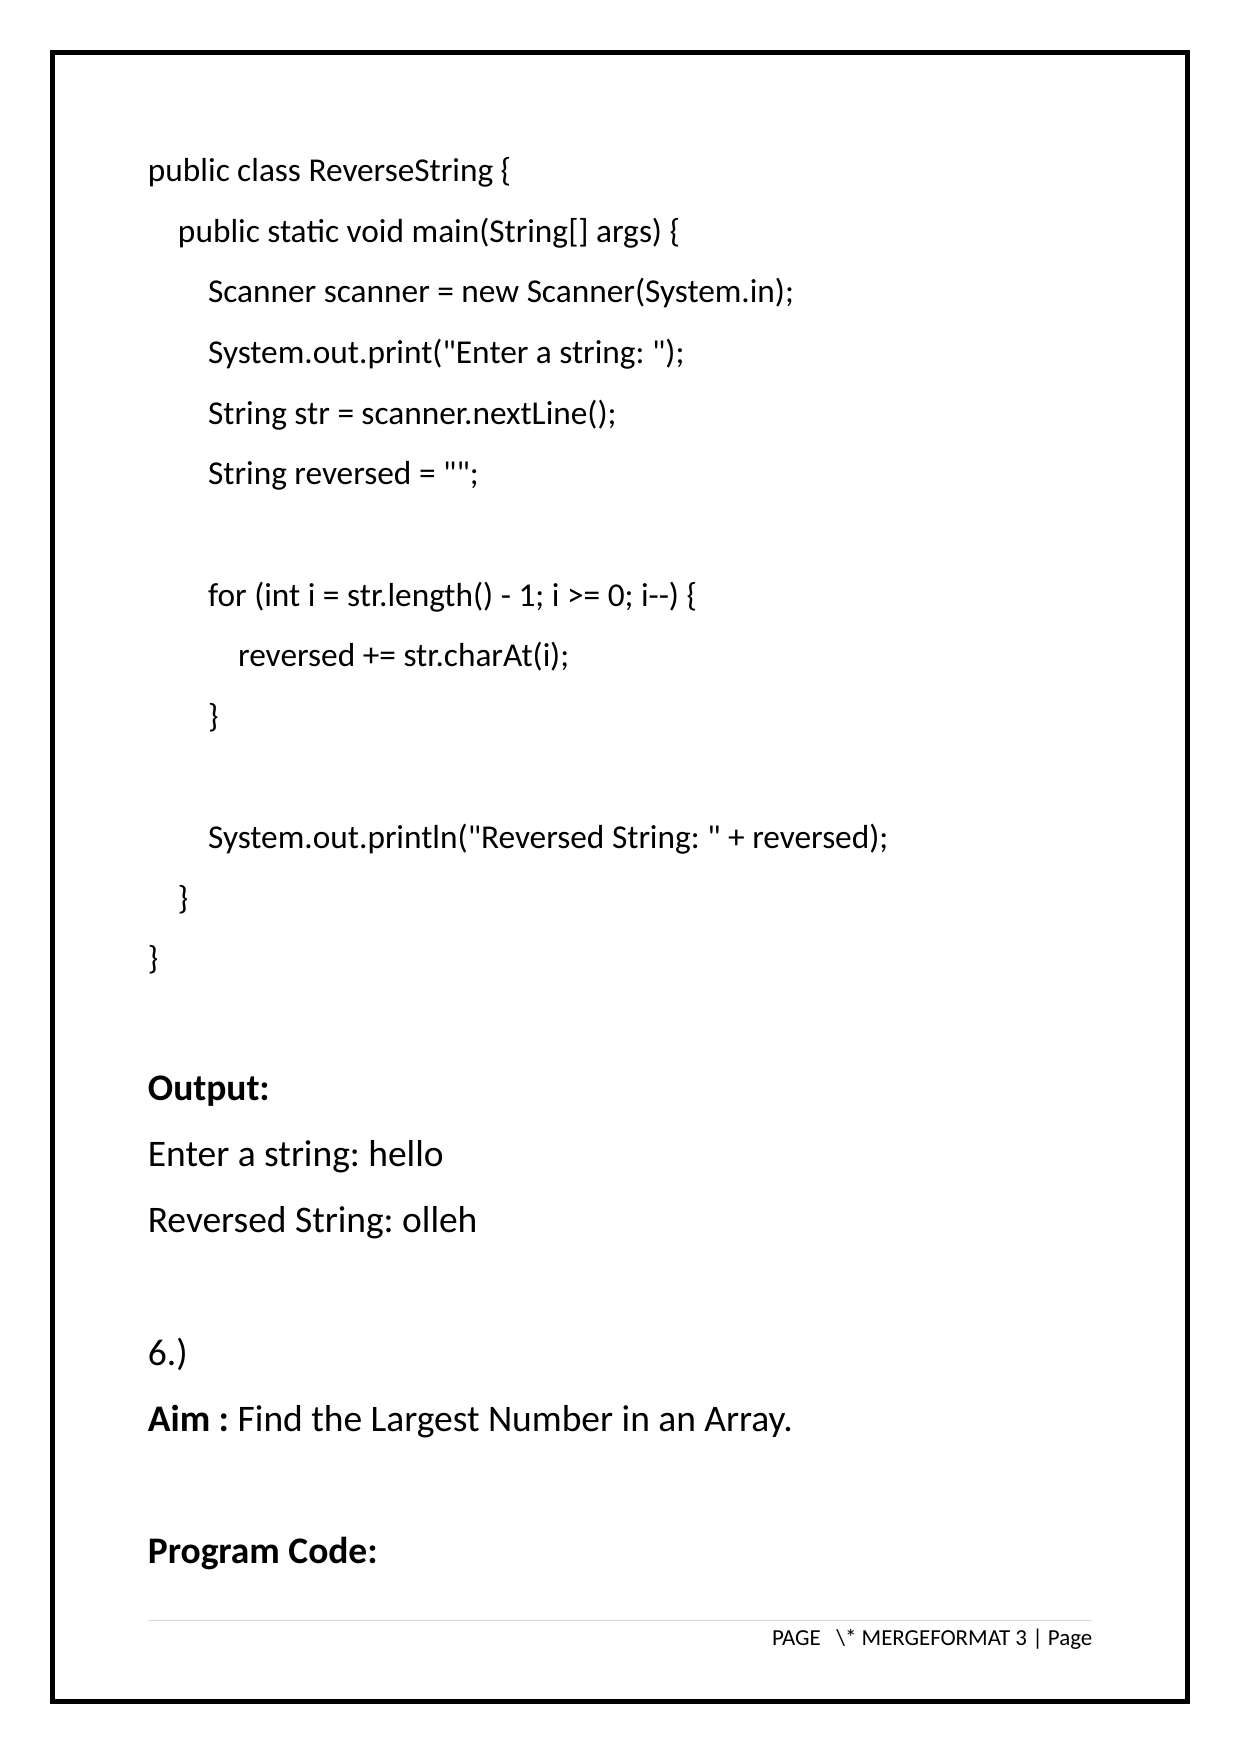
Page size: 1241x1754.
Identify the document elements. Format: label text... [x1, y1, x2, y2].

text } [148, 877, 1092, 917]
text reversed += str.charAt(i); [148, 634, 1092, 675]
text public static void main(String[] args) { [148, 210, 1092, 251]
text Scanner scanner = new Scanner(System.in); [148, 271, 1092, 311]
text } [148, 937, 1092, 978]
text Reversed String: olleh [148, 1196, 1092, 1242]
text String reversed = ""; [148, 452, 1092, 493]
text Output: [148, 1064, 1092, 1110]
text 6.) [148, 1329, 1092, 1374]
text Aim : Find the Largest Number in an Array. [148, 1395, 1092, 1441]
text Enter a string: hello [148, 1130, 1092, 1176]
text Program Code: [148, 1527, 1092, 1573]
text System.out.println("Reversed String: " + reversed); [148, 816, 1092, 857]
text } [148, 695, 1092, 736]
text for (int i = str.length() - 1; i >= 0; i--) { [148, 574, 1092, 614]
text public class ReverseString { [148, 149, 1092, 190]
text String str = scanner.nextLine(); [148, 392, 1092, 432]
text System.out.print("Enter a string: "); [148, 331, 1092, 372]
